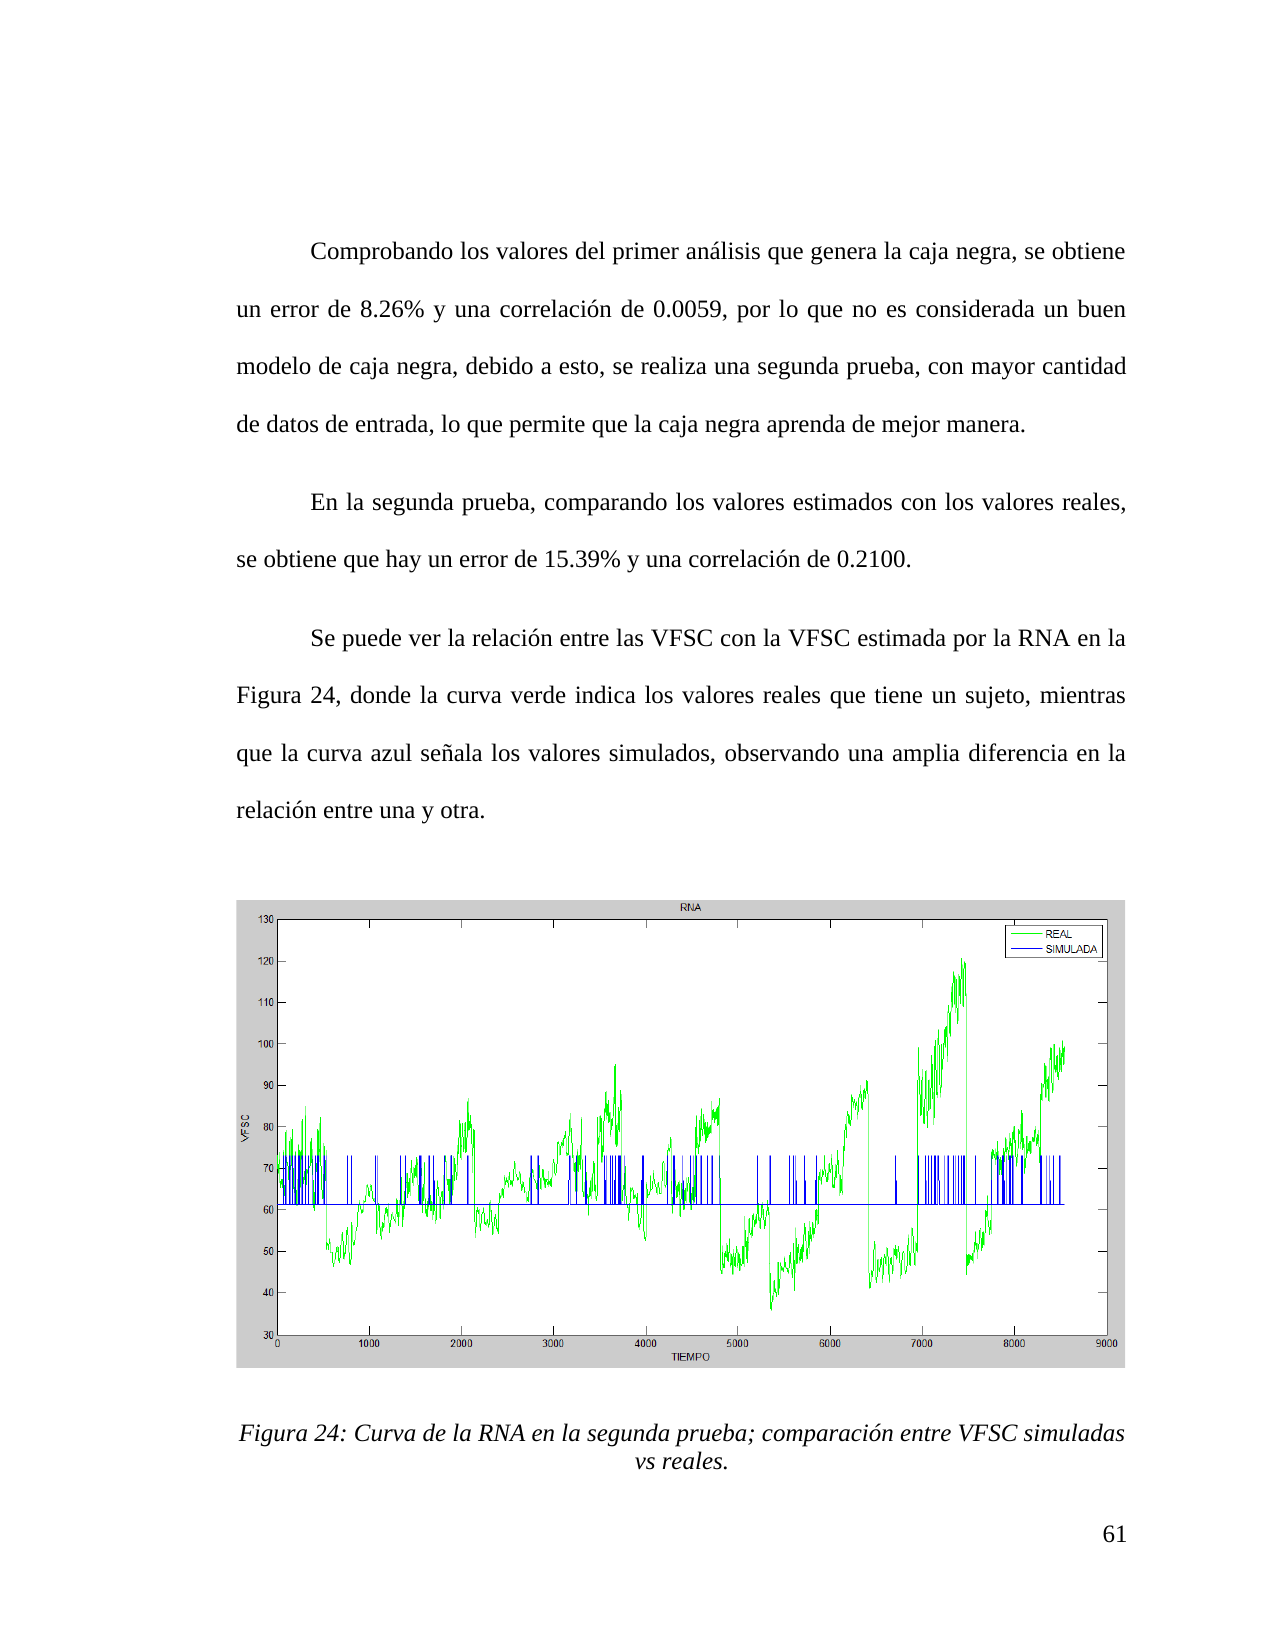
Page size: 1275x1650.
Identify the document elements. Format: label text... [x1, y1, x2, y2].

picture [236, 900, 1126, 1368]
text En la segunda prueba, comparando los valores estimados con los valores reales, se obtiene que hay un error de 15.39% y una correlación de 0.2100. [236, 487, 1127, 573]
text Figura 24: Curva de la RNA en la segunda prueba; comparación entre VFSC simuladas vs reales. [236, 1418, 1127, 1475]
text Se puede ver la relación entre las VFSC con la VFSC estimada por la RNA en la Figura 24, donde la curva verde indica los valores reales que tiene un sujeto, mientras que la curva azul señala los valores simulados, observando una amplia diferencia en la relación entre una y otra. [236, 623, 1127, 824]
text Comprobando los valores del primer análisis que genera la caja negra, se obtiene un error de 8.26% y una correlación de 0.0059, por lo que no es considerada un buen modelo de caja negra, debido a esto, se realiza una segunda prueba, con mayor cantidad de datos de entrada, lo que permite que la caja negra aprenda de mejor manera. [236, 236, 1127, 437]
